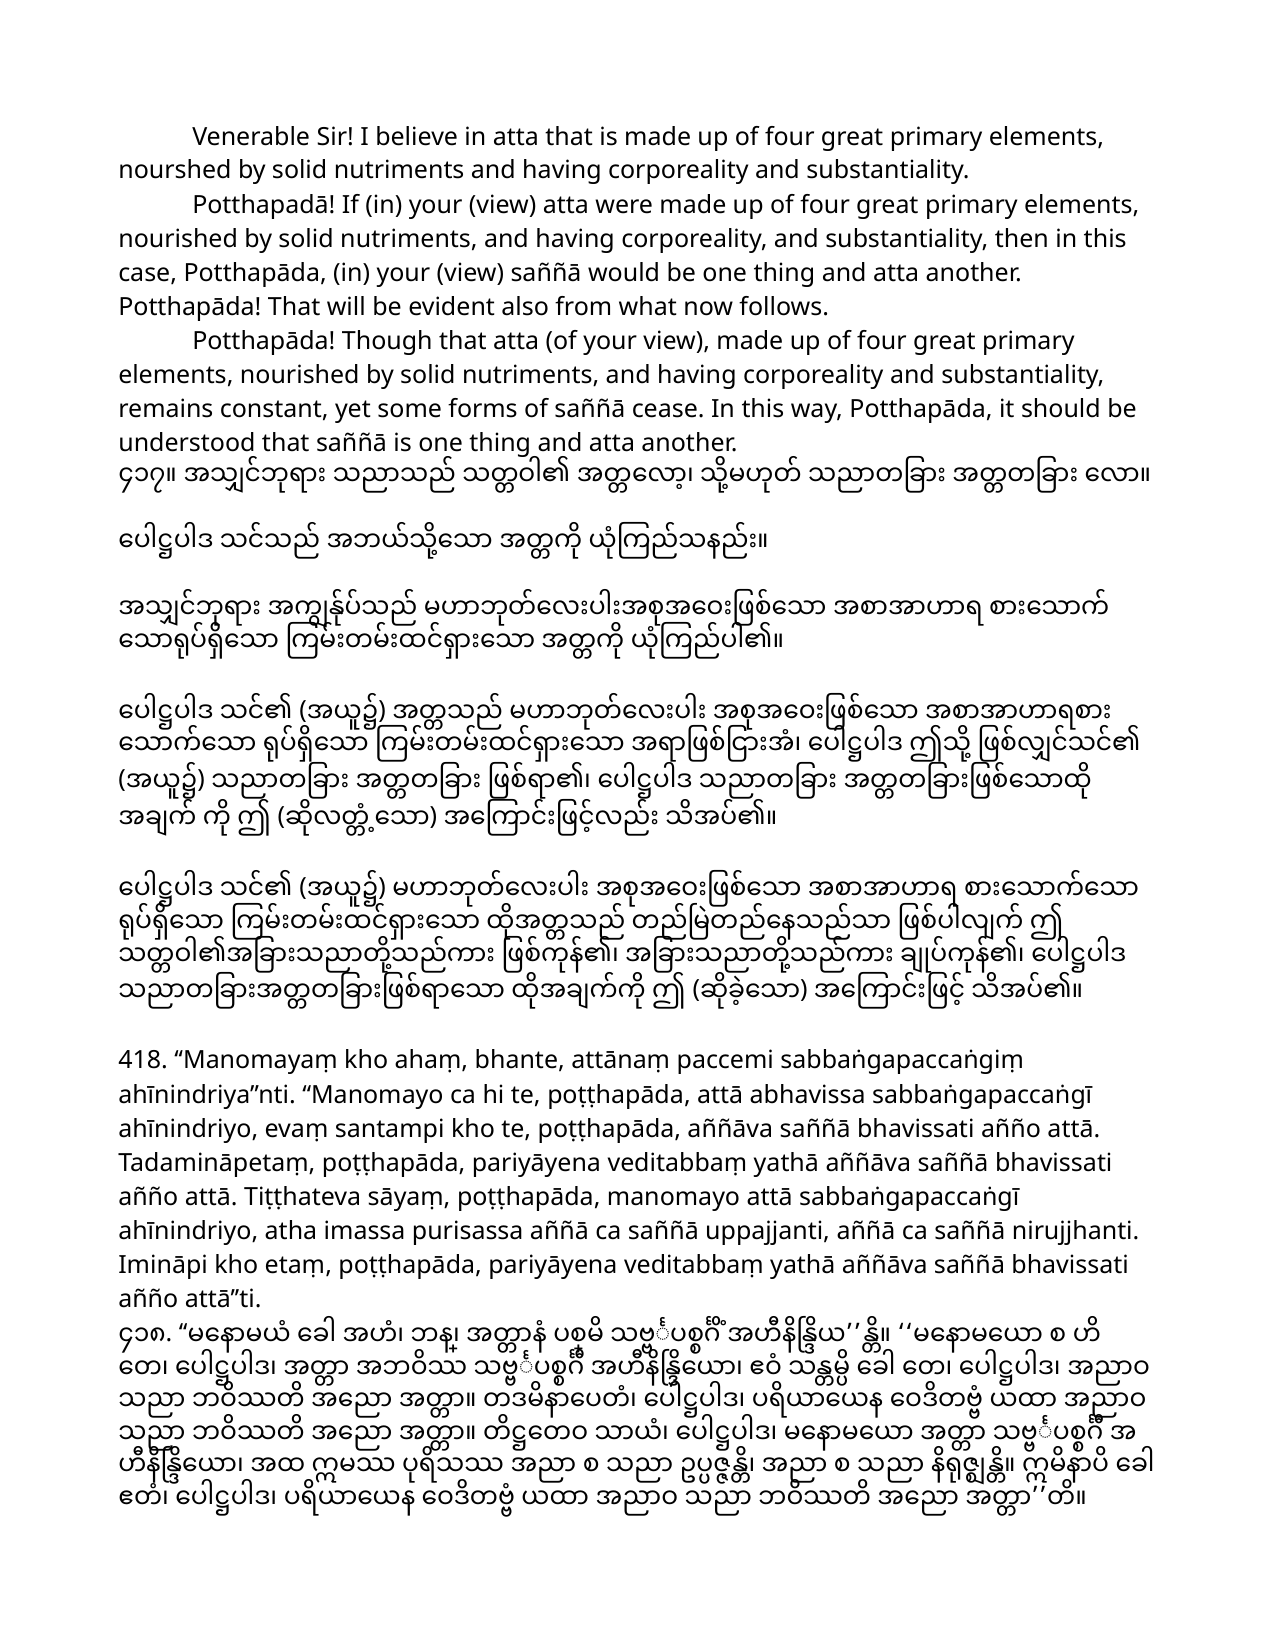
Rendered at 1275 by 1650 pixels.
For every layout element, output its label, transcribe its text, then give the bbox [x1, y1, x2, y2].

text ၄၁၈. ‘‘မနောမယံ ခေါ အဟံ၊ ဘန္တေ၊ အတ္တာနံ ပစ္စေမိ သဗ္ဗင်္ဂပစ္စင်္ဂိံ အဟီနိန္ဒြိယ’’န္တိ။ ‘‘မနောမယော စ ဟိ တေ၊ ပေါဋ္ဌပါဒ၊ အတ္တာ အဘဝိဿ သဗ္ဗင်္ဂပစ္စင်္ဂီ အဟီနိန္ဒြိယော၊ ဧဝံ သန္တမ္ပိ ခေါ တေ၊ ပေါဋ္ဌပါဒ၊ အညာဝ သညာ ဘဝိဿတိ အညော အတ္တာ။ တဒမိနာပေတံ၊ ပေါဋ္ဌပါဒ၊ ပရိယာယေန ဝေဒိတဗ္ဗံ ယထာ အညာဝ သညာ ဘဝိဿတိ အညော အတ္တာ။ တိဋ္ဌတေဝ သာယံ၊ ပေါဋ္ဌပါဒ၊ မနောမယော အတ္တာ သဗ္ဗင်္ဂပစ္စင်္ဂီ အဟီနိန္ဒြိယော၊ အထ ဣမဿ ပုရိသဿ အညာ စ သညာ ဥပ္ပဇ္ဇန္တိ၊ အညာ စ သညာ နိရုဇ္ဈန္တိ။ ဣမိနာပိ ခေါ ဧတံ၊ ပေါဋ္ဌပါဒ၊ ပရိယာယေန ဝေဒိတဗ္ဗံ ယထာ အညာဝ သညာ ဘဝိဿတိ အညော အတ္တာ’’တိ။ [118, 1315, 1157, 1515]
text Venerable Sir! I believe in atta that is made up of four great primary elements, nourshed by solid nutriments and having corporeality and substantiality. [118, 118, 1157, 186]
text 418. ‘‘Manomayaṃ kho ahaṃ, bhante, attānaṃ paccemi sabbaṅgapaccaṅgiṃ ahīnindriya’’nti. ‘‘Manomayo ca hi te, poṭṭhapāda, attā abhavissa sabbaṅgapaccaṅgī ahīnindriyo, evaṃ santampi kho te, poṭṭhapāda, aññāva saññā bhavissati añño attā. Tadamināpetaṃ, poṭṭhapāda, pariyāyena veditabbaṃ yathā aññāva saññā bhavissati añño attā. Tiṭṭhateva sāyaṃ, poṭṭhapāda, manomayo attā sabbaṅgapaccaṅgī ahīnindriyo, atha imassa purisassa aññā ca saññā uppajjanti, aññā ca saññā nirujjhanti. Imināpi kho etaṃ, poṭṭhapāda, pariyāyena veditabbaṃ yathā aññāva saññā bhavissati añño attā’’ti. [118, 1042, 1157, 1315]
text ၄၁၇။ အသျှင်ဘုရား သညာသည် သတ္တဝါ၏ အတ္တလော့၊ သို့မဟုတ် သညာတခြား အတ္တတခြား လော။ [118, 459, 906, 491]
text Potthapāda! Though that atta (of your view), made up of four great primary elements, nourished by solid nutriments, and having corporeality and substantiality, remains constant, yet some forms of saññā cease. In this way, Potthapāda, it should be understood that saññā is one thing and atta another. [118, 322, 1157, 459]
text ပေါဋ္ဌပါဒ သင်၏ (အယူ၌) အတ္တသည် မဟာဘုတ်လေးပါး အစုအဝေးဖြစ်သော အစာအာဟာရစားသောက်သော ရုပ်ရှိသော ကြမ်းတမ်းထင်ရှားသော အရာဖြစ်ငြားအံ၊ ပေါဋ္ဌပါဒ ဤသို့ ဖြစ်လျှင်သင်၏ (အယူ၌) သညာတခြား အတ္တတခြား ဖြစ်ရာ၏၊ ပေါဋ္ဌပါဒ သညာတခြား အတ္တတခြားဖြစ်သောထိုအချက် ကို ဤ (ဆိုလတ္တံ့သော) အကြောင်းဖြင့်လည်း သိအပ်၏။ [118, 691, 1157, 835]
text အသျှင်ဘုရား အကျွန်ုပ်သည် မဟာဘုတ်လေးပါးအစုအဝေးဖြစ်သော အစာအာဟာရ စားသောက် သောရုပ်ရှိသော ကြမ်းတမ်းထင်ရှားသော အတ္တကို ယုံကြည်ပါ၏။ [118, 592, 1157, 657]
text ပေါဋ္ဌပါဒ သင်သည် အဘယ်သို့သော အတ္တကို ယုံကြည်သနည်း။ [118, 525, 620, 558]
text Potthapadā! If (in) your (view) atta were made up of four great primary elements, nourished by solid nutriments, and having corporeality, and substantiality, then in this case, Potthapāda, (in) your (view) saññā would be one thing and atta another. Potthapāda! That will be evident also from what now follows. [118, 186, 1157, 322]
text ပေါဋ္ဌပါဒ သင်၏ (အယူ၌) မဟာဘုတ်လေးပါး အစုအဝေးဖြစ်သော အစာအာဟာရ စားသောက်သောရုပ်ရှိသော ကြမ်းတမ်းထင်ရှားသော ထိုအတ္တသည် တည်မြဲတည်နေသည်သာ ဖြစ်ပါလျက် ဤသတ္တဝါ၏အခြားသညာတို့သည်ကား ဖြစ်ကုန်၏၊ အခြားသညာတို့သည်ကား ချုပ်ကုန်၏၊ ပေါဋ္ဌပါဒ သညာတခြားအတ္တတခြားဖြစ်ရာသော ထိုအချက်ကို ဤ (ဆိုခဲ့သော) အကြောင်းဖြင့် သိအပ်၏။ [118, 869, 1157, 1008]
text ပေါဋ္ဌပါဒ သင်သည် အဘယ်သို့သော အတ္တကို ယုံကြည်သနည်း။ [621, 525, 1157, 558]
